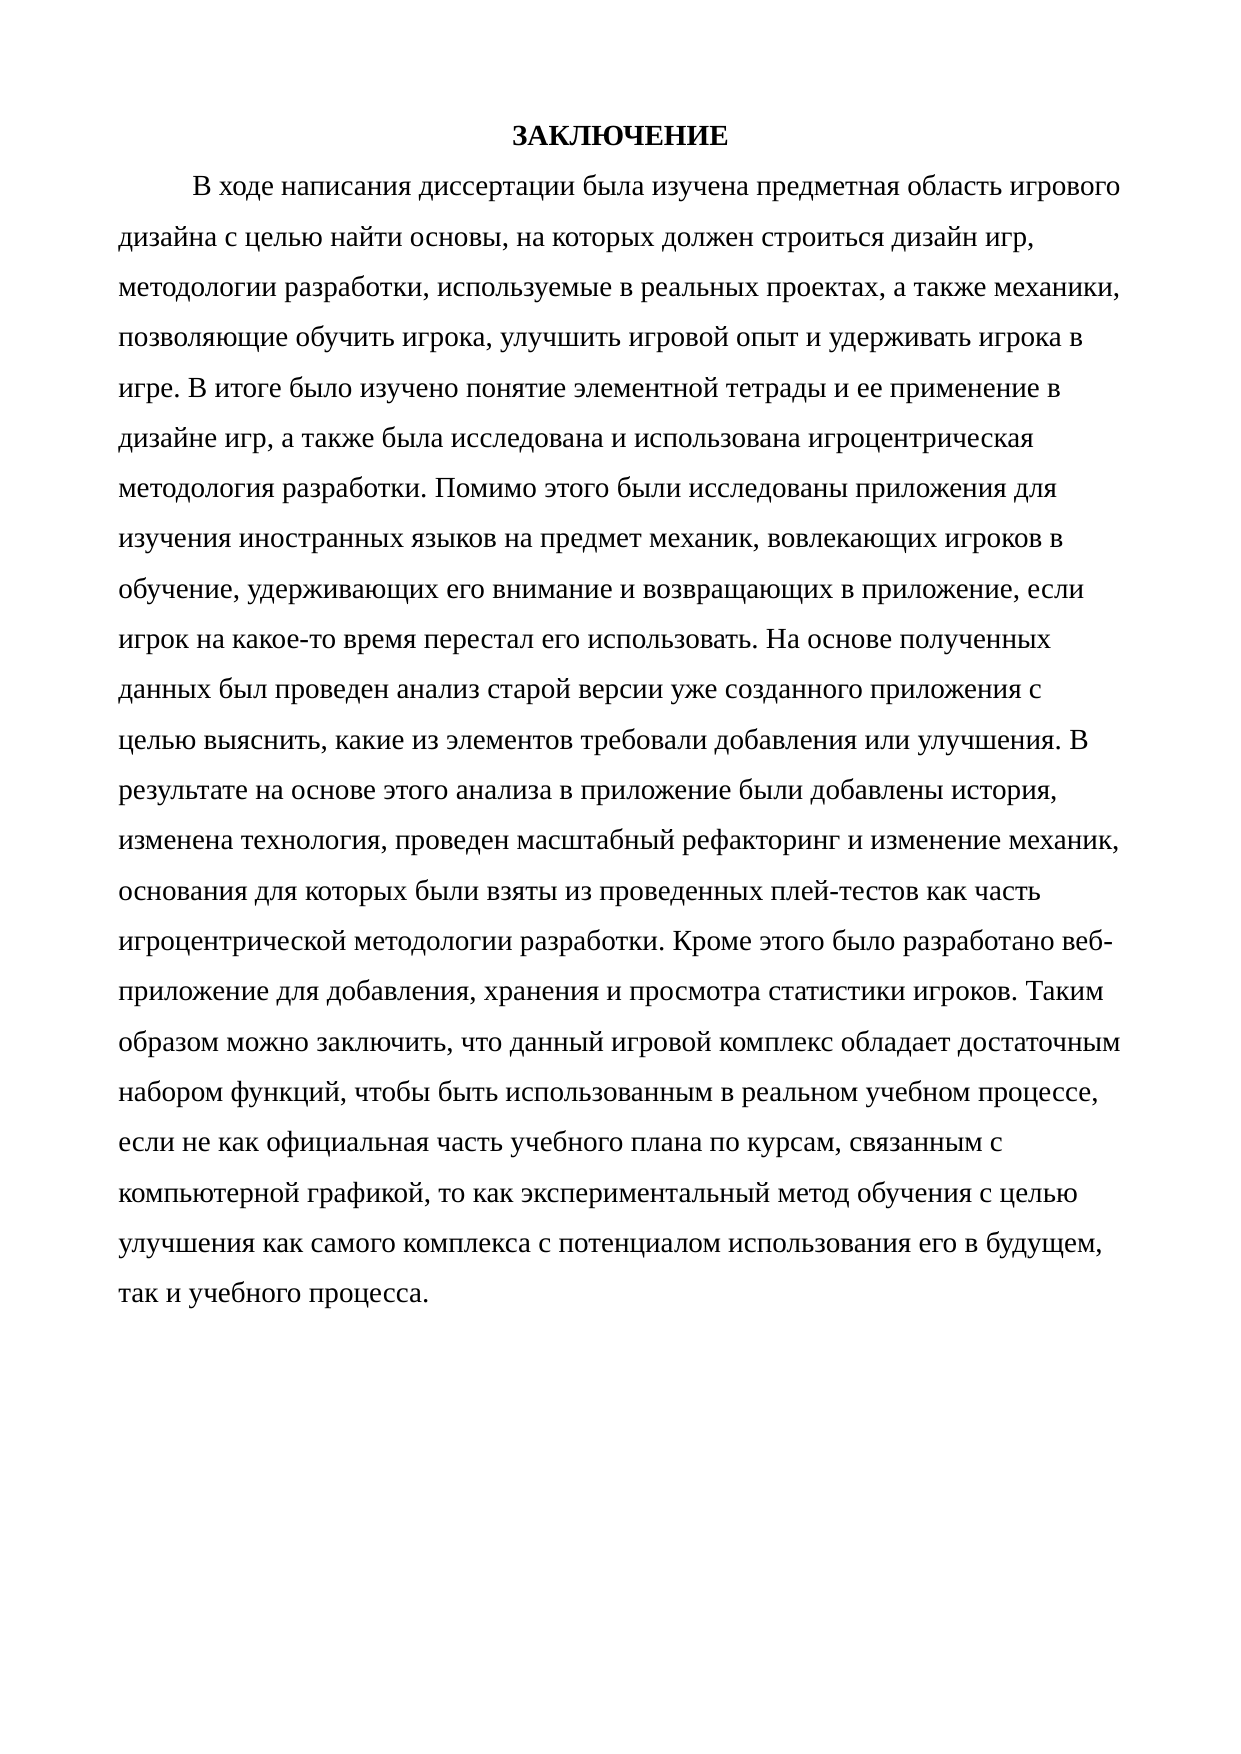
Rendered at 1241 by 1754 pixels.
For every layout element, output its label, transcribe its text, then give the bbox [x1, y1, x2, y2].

text В ходе написания диссертации была изучена предметная область игрового дизайна с целью найти основы, на которых должен строиться дизайн игр, методологии разработки, используемые в реальных проектах, а также механики, позволяющие обучить игрока, улучшить игровой опыт и удерживать игрока в игре. В итоге было изучено понятие элементной тетрады и ее применение в дизайне игр, а также была исследована и использована игроцентрическая методология разработки. Помимо этого были исследованы приложения для изучения иностранных языков на предмет механик, вовлекающих игроков в обучение, удерживающих его внимание и возвращающих в приложение, если игрок на какое-то время перестал его использовать. На основе полученных данных был проведен анализ старой версии уже созданного приложения с целью выяснить, какие из элементов требовали добавления или улучшения. В результате на основе этого анализа в приложение были добавлены история, изменена технология, проведен масштабный рефакторинг и изменение механик, основания для которых были взяты из проведенных плей-тестов как часть игроцентрической методологии разработки. Кроме этого было разработано веб-приложение для добавления, хранения и просмотра статистики игроков. Таким образом можно заключить, что данный игровой комплекс обладает достаточным набором функций, чтобы быть использованным в реальном учебном процессе, если не как официальная часть учебного плана по курсам, связанным с компьютерной графикой, то как экспериментальный метод обучения с целью улучшения как самого комплекса с потенциалом использования его в будущем, так и учебного процесса. [118, 168, 1122, 1309]
text ЗАКЛЮЧЕНИЕ [118, 118, 1122, 152]
